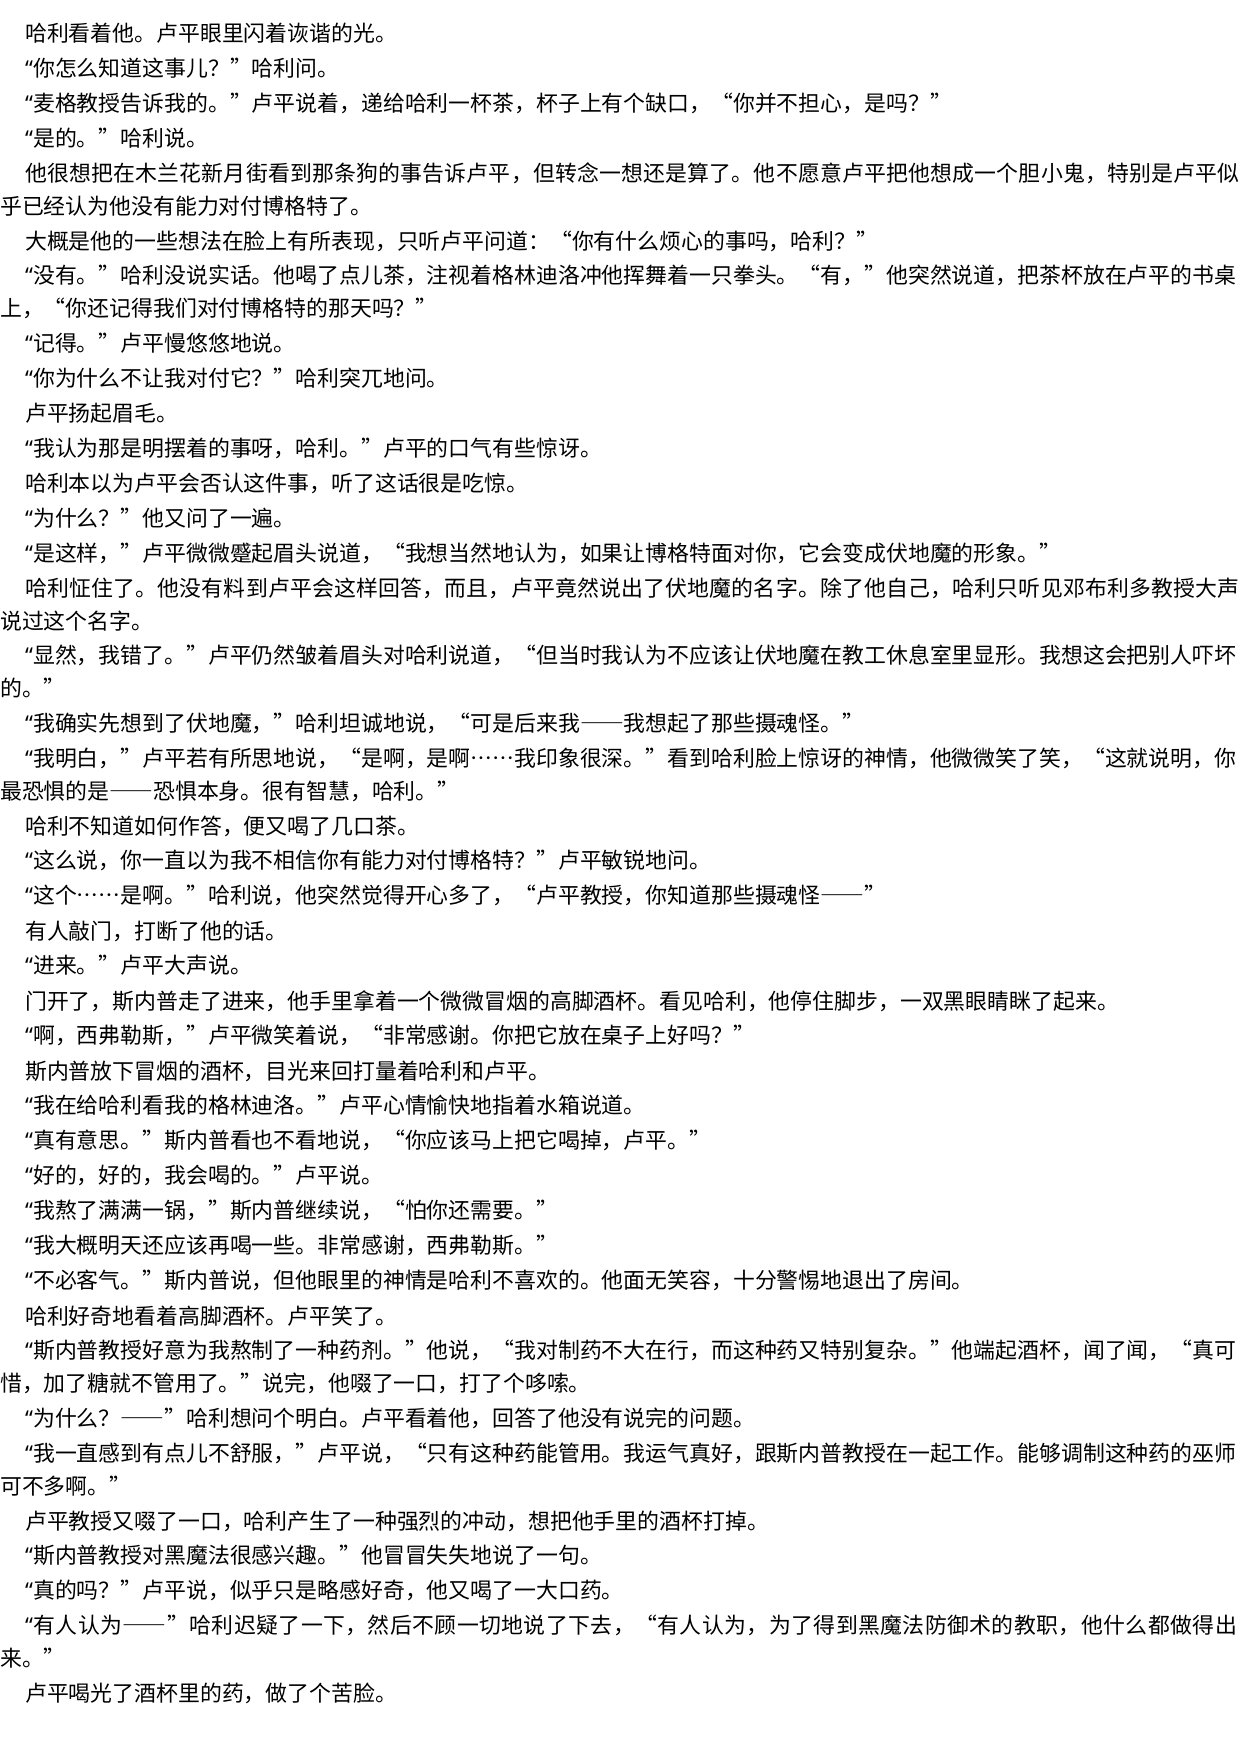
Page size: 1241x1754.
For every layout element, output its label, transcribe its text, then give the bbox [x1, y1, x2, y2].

text “我熬了满满一锅，”斯内普继续说，“怕你还需要。” [0, 1193, 1240, 1226]
text “我确实先想到了伏地魔，”哈利坦诚地说，“可是后来我——我想起了那些摄魂怪。” [0, 706, 1240, 738]
text 门开了，斯内普走了进来，他手里拿着一个微微冒烟的高脚酒杯。看见哈利，他停住脚步，一双黑眼睛眯了起来。 [0, 983, 1240, 1016]
text “斯内普教授对黑魔法很感兴趣。”他冒冒失失地说了一句。 [0, 1538, 1240, 1571]
text 卢平扬起眉毛。 [0, 396, 1240, 428]
text “啊，西弗勒斯，”卢平微笑着说，“非常感谢。你把它放在桌子上好吗？” [0, 1018, 1240, 1051]
text “我一直感到有点儿不舒服，”卢平说，“只有这种药能管用。我运气真好，跟斯内普教授在一起工作。能够调制这种药的巫师可不多啊。” [0, 1436, 1240, 1501]
text 有人敲门，打断了他的话。 [0, 913, 1240, 946]
text “记得。”卢平慢悠悠地说。 [0, 326, 1240, 358]
text “好的，好的，我会喝的。”卢平说。 [0, 1158, 1240, 1191]
text “不必客气。”斯内普说，但他眼里的神情是哈利不喜欢的。他面无笑容，十分警惕地退出了房间。 [0, 1263, 1240, 1296]
text “麦格教授告诉我的。”卢平说着，递给哈利一杯茶，杯子上有个缺口，“你并不担心，是吗？” [0, 86, 1240, 118]
text 斯内普放下冒烟的酒杯，目光来回打量着哈利和卢平。 [0, 1053, 1240, 1086]
text “是这样，”卢平微微蹙起眉头说道，“我想当然地认为，如果让博格特面对你，它会变成伏地魔的形象。” [0, 536, 1240, 568]
text 卢平教授又啜了一口，哈利产生了一种强烈的冲动，想把他手里的酒杯打掉。 [0, 1503, 1240, 1536]
text “这个……是啊。”哈利说，他突然觉得开心多了，“卢平教授，你知道那些摄魂怪——” [0, 878, 1240, 911]
text “是的。”哈利说。 [0, 121, 1240, 153]
text “我明白，”卢平若有所思地说，“是啊，是啊……我印象很深。”看到哈利脸上惊讶的神情，他微微笑了笑，“这就说明，你最恐惧的是——恐惧本身。很有智慧，哈利。” [0, 741, 1240, 806]
text “你怎么知道这事儿？”哈利问。 [0, 51, 1240, 83]
text 哈利本以为卢平会否认这件事，听了这话很是吃惊。 [0, 466, 1240, 498]
text “进来。”卢平大声说。 [0, 948, 1240, 981]
text “为什么？——”哈利想问个明白。卢平看着他，回答了他没有说完的问题。 [0, 1401, 1240, 1433]
text “这么说，你一直以为我不相信你有能力对付博格特？”卢平敏锐地问。 [0, 843, 1240, 876]
text “为什么？”他又问了一遍。 [0, 501, 1240, 533]
text “我在给哈利看我的格林迪洛。”卢平心情愉快地指着水箱说道。 [0, 1088, 1240, 1121]
text “没有。”哈利没说实话。他喝了点儿茶，注视着格林迪洛冲他挥舞着一只拳头。“有，”他突然说道，把茶杯放在卢平的书桌上，“你还记得我们对付博格特的那天吗？” [0, 258, 1240, 323]
text “我大概明天还应该再喝一些。非常感谢，西弗勒斯。” [0, 1228, 1240, 1261]
text “显然，我错了。”卢平仍然皱着眉头对哈利说道，“但当时我认为不应该让伏地魔在教工休息室里显形。我想这会把别人吓坏的。” [0, 638, 1240, 703]
text “真的吗？”卢平说，似乎只是略感好奇，他又喝了一大口药。 [0, 1573, 1240, 1606]
text 哈利怔住了。他没有料到卢平会这样回答，而且，卢平竟然说出了伏地魔的名字。除了他自己，哈利只听见邓布利多教授大声说过这个名字。 [0, 571, 1240, 636]
text 大概是他的一些想法在脸上有所表现，只听卢平问道：“你有什么烦心的事吗，哈利？” [0, 223, 1240, 256]
text “真有意思。”斯内普看也不看地说，“你应该马上把它喝掉，卢平。” [0, 1123, 1240, 1156]
text 哈利不知道如何作答，便又喝了几口茶。 [0, 808, 1240, 841]
text 哈利看着他。卢平眼里闪着诙谐的光。 [0, 16, 1240, 48]
text 哈利好奇地看着高脚酒杯。卢平笑了。 [0, 1298, 1240, 1331]
text 他很想把在木兰花新月街看到那条狗的事告诉卢平，但转念一想还是算了。他不愿意卢平把他想成一个胆小鬼，特别是卢平似乎已经认为他没有能力对付博格特了。 [0, 156, 1240, 221]
text “你为什么不让我对付它？”哈利突兀地问。 [0, 361, 1240, 393]
text “斯内普教授好意为我熬制了一种药剂。”他说，“我对制药不大在行，而这种药又特别复杂。”他端起酒杯，闻了闻，“真可惜，加了糖就不管用了。”说完，他啜了一口，打了个哆嗦。 [0, 1333, 1240, 1398]
text “有人认为——”哈利迟疑了一下，然后不顾一切地说了下去，“有人认为，为了得到黑魔法防御术的教职，他什么都做得出来。” [0, 1608, 1240, 1673]
text “我认为那是明摆着的事呀，哈利。”卢平的口气有些惊讶。 [0, 431, 1240, 463]
text 卢平喝光了酒杯里的药，做了个苦脸。 [0, 1676, 1240, 1708]
